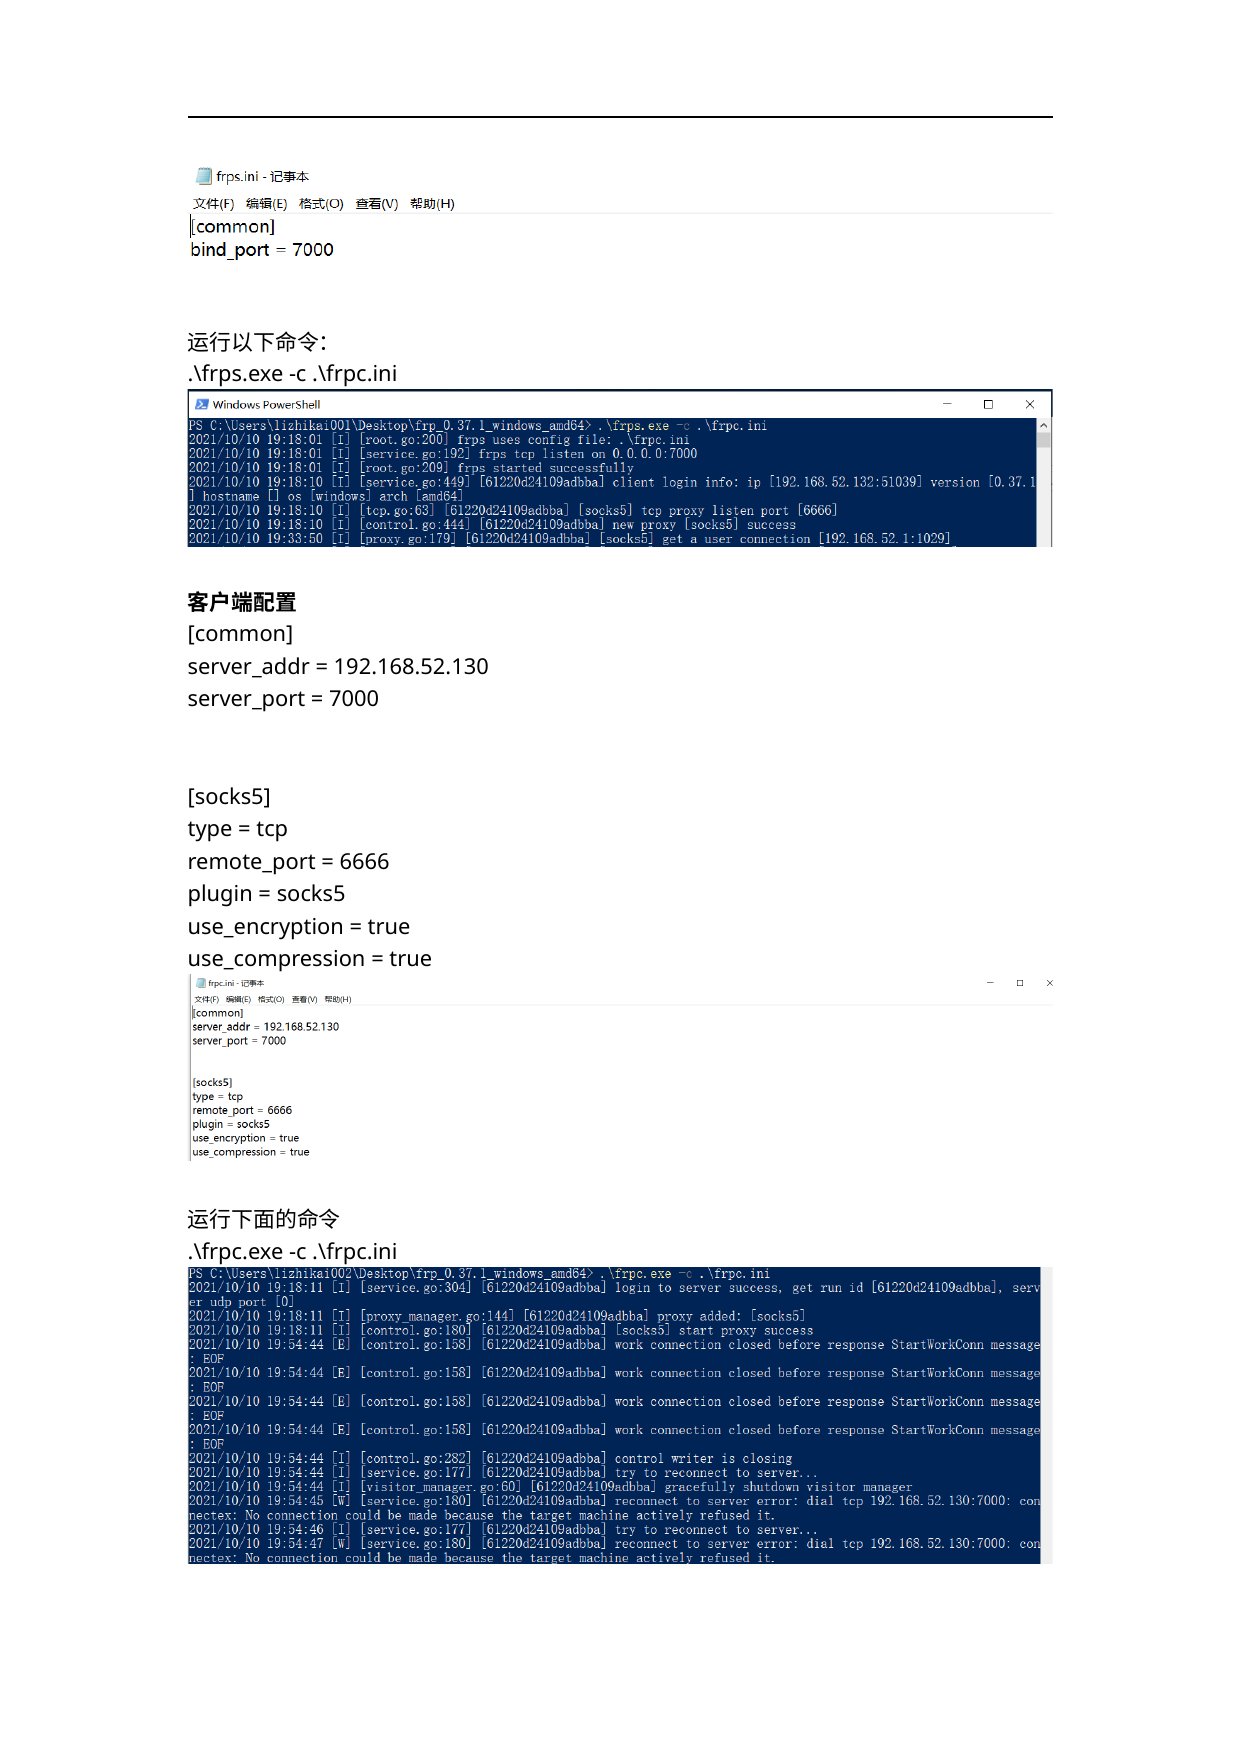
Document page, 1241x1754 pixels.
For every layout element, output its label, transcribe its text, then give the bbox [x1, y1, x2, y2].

picture [187, 974, 1053, 1161]
text .\frpc.exe -c .\frpc.ini [187, 1234, 1053, 1267]
text [common] [187, 617, 1053, 649]
text 客户端配置 [187, 584, 1053, 617]
text [socks5] [187, 779, 1053, 812]
text type = tcp [187, 812, 1053, 844]
picture [187, 162, 1053, 265]
text server_addr = 192.168.52.130 [187, 649, 1053, 682]
text 运行以下命令： [187, 324, 1053, 357]
picture [187, 389, 1053, 547]
text plugin = socks5 [187, 877, 1053, 909]
picture [187, 1267, 1053, 1564]
text remote_port = 6666 [187, 844, 1053, 877]
text use_encryption = true [187, 909, 1053, 942]
text 运行下面的命令 [187, 1202, 1053, 1234]
text server_port = 7000 [187, 682, 1053, 714]
text .\frps.exe -c .\frpc.ini [187, 357, 1053, 389]
text use_compression = true [187, 942, 1053, 974]
